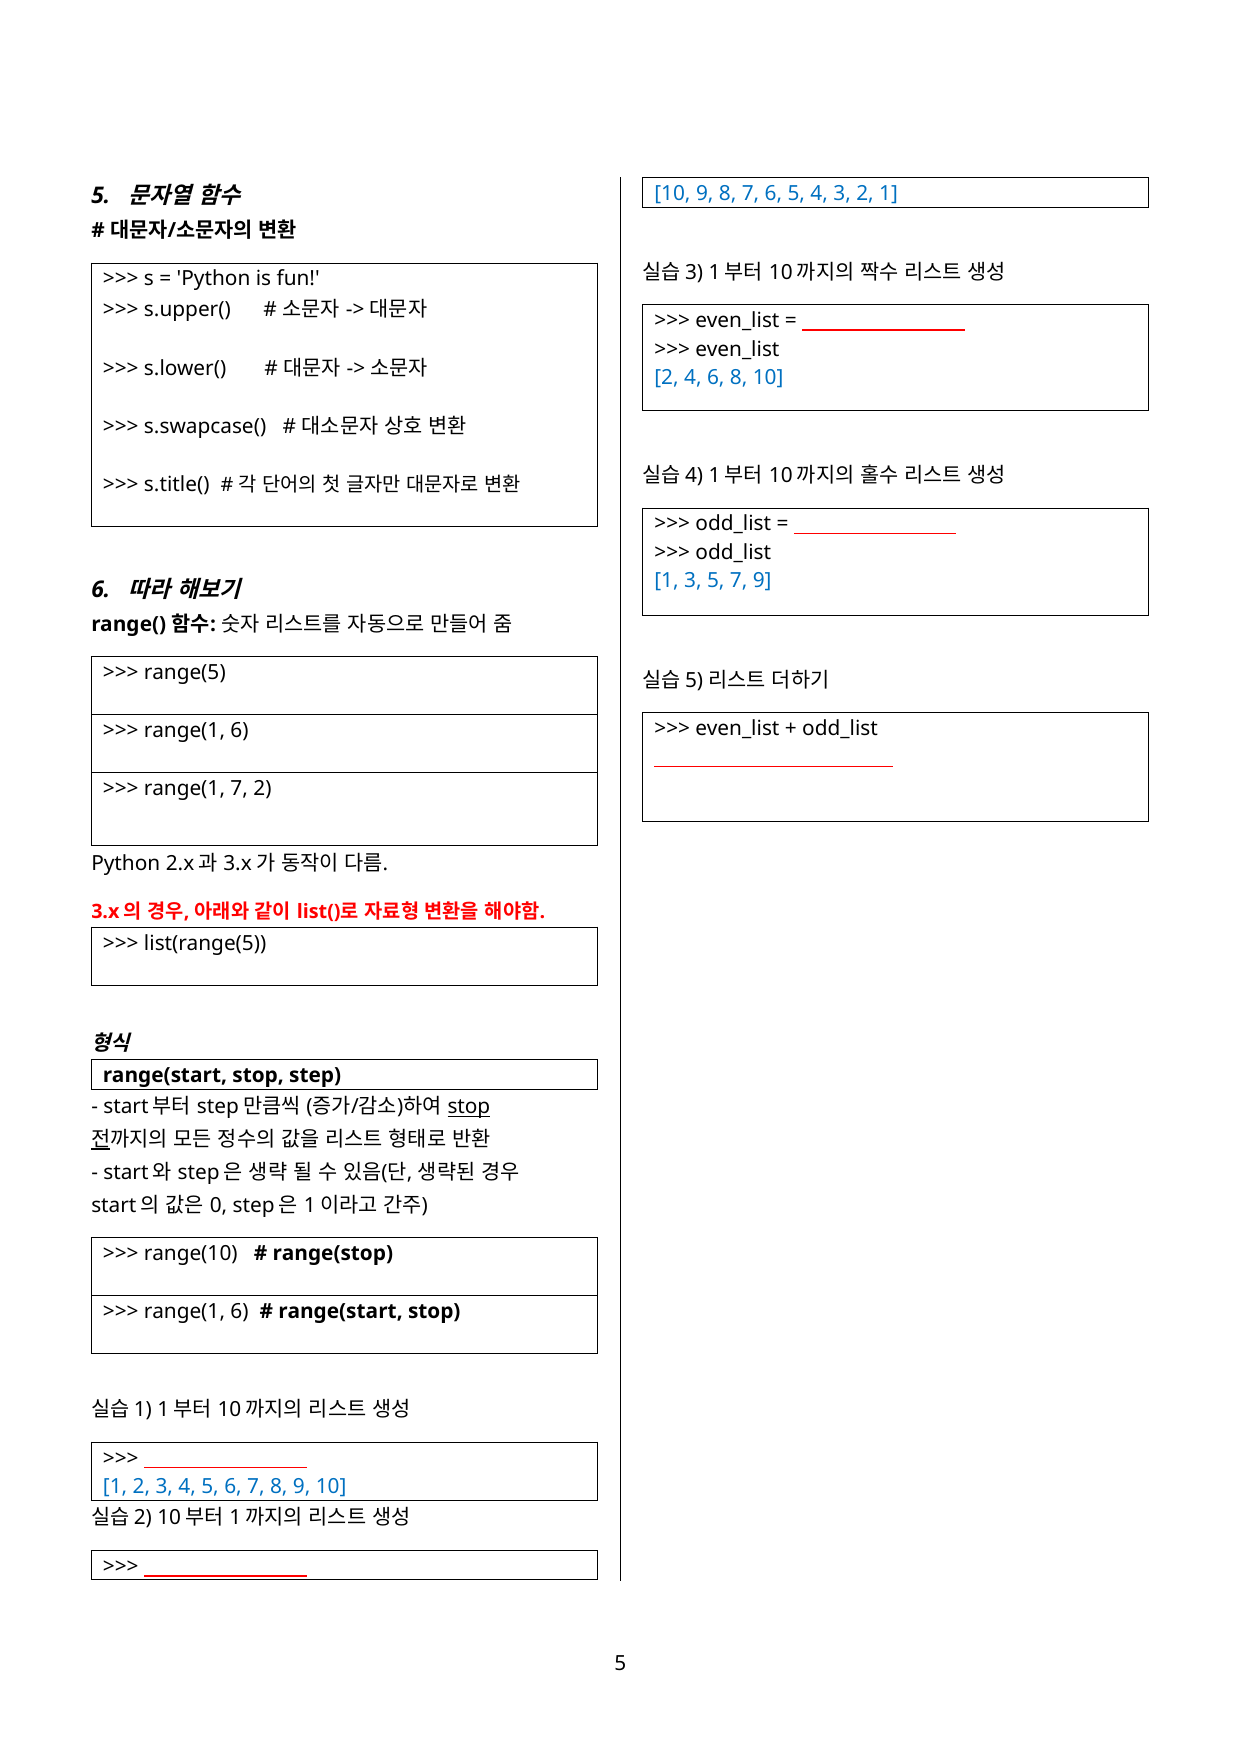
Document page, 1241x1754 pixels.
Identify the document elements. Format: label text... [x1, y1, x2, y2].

table_header >>> s = 'Python is fun!' >>> s.upper() # 소문자 -> 대문자 >>> s.lower() # 대문자 -> 소문자 >>> s.swapcase() # 대소문자 상호 변환 >>> s.title() # 각 단어의 첫 글자만 대문자로 변환 [92, 264, 597, 526]
table_header >>> list(range(5)) [92, 928, 597, 984]
table_header >>> [10, 9, 8, 7, 6, 5, 4, 3, 2, 1] [92, 1551, 597, 1579]
table_cell >>> range(1, 6) # range(start, stop) [92, 1296, 597, 1353]
list 문자열 함수 [91, 177, 598, 211]
text Python 2.x과 3.x가 동작이 다름. [91, 846, 535, 876]
text 실습3) 1부터 10까지의 짝수 리스트 생성 [642, 255, 1087, 285]
table_cell >>> range(1, 6) [92, 715, 597, 772]
table_header >>> range(5) [92, 657, 597, 714]
text 형식 [91, 1027, 535, 1057]
list 따라 해보기 [91, 571, 598, 604]
table_header range(start, stop, step) [92, 1060, 597, 1089]
text 실습4) 1부터 10까지의 홀수 리스트 생성 [642, 458, 1087, 488]
text range() 함수: 숫자 리스트를 자동으로 만들어 줌 [91, 607, 598, 637]
text 실습5) 리스트 더하기 [642, 663, 1087, 693]
table_header >>> odd_list = >>> odd_list [1, 3, 5, 7, 9] [643, 509, 1148, 614]
table_header >>> [10, 9, 8, 7, 6, 5, 4, 3, 2, 1] [643, 178, 1148, 207]
table_cell >>> range(1, 7, 2) [92, 773, 597, 845]
table_header >>> range(10) # range(stop) [92, 1238, 597, 1295]
text - start와 step은 생략 될 수 있음(단, 생략된 경우 start의 값은 0, step은 1이라고 간주) [91, 1155, 535, 1218]
text - start부터 step만큼씩 (증가/감소)하여 stop전까지의 모든 정수의 값을 리스트 형태로 반환 [91, 1090, 535, 1153]
text 3.x의 경우, 아래와 같이 list()로 자료형 변환을 해야함. [91, 896, 598, 924]
table_header >>> [1, 2, 3, 4, 5, 6, 7, 8, 9, 10] [92, 1443, 597, 1499]
table_header >>> even_list = >>> even_list [2, 4, 6, 8, 10] [643, 305, 1148, 410]
text # 대문자/소문자의 변환 [91, 213, 535, 243]
text 실습2) 10부터 1까지의 리스트 생성 [91, 1501, 535, 1531]
table_header >>> even_list + odd_list [643, 713, 1148, 821]
text 실습1) 1부터 10까지의 리스트 생성 [91, 1392, 535, 1422]
